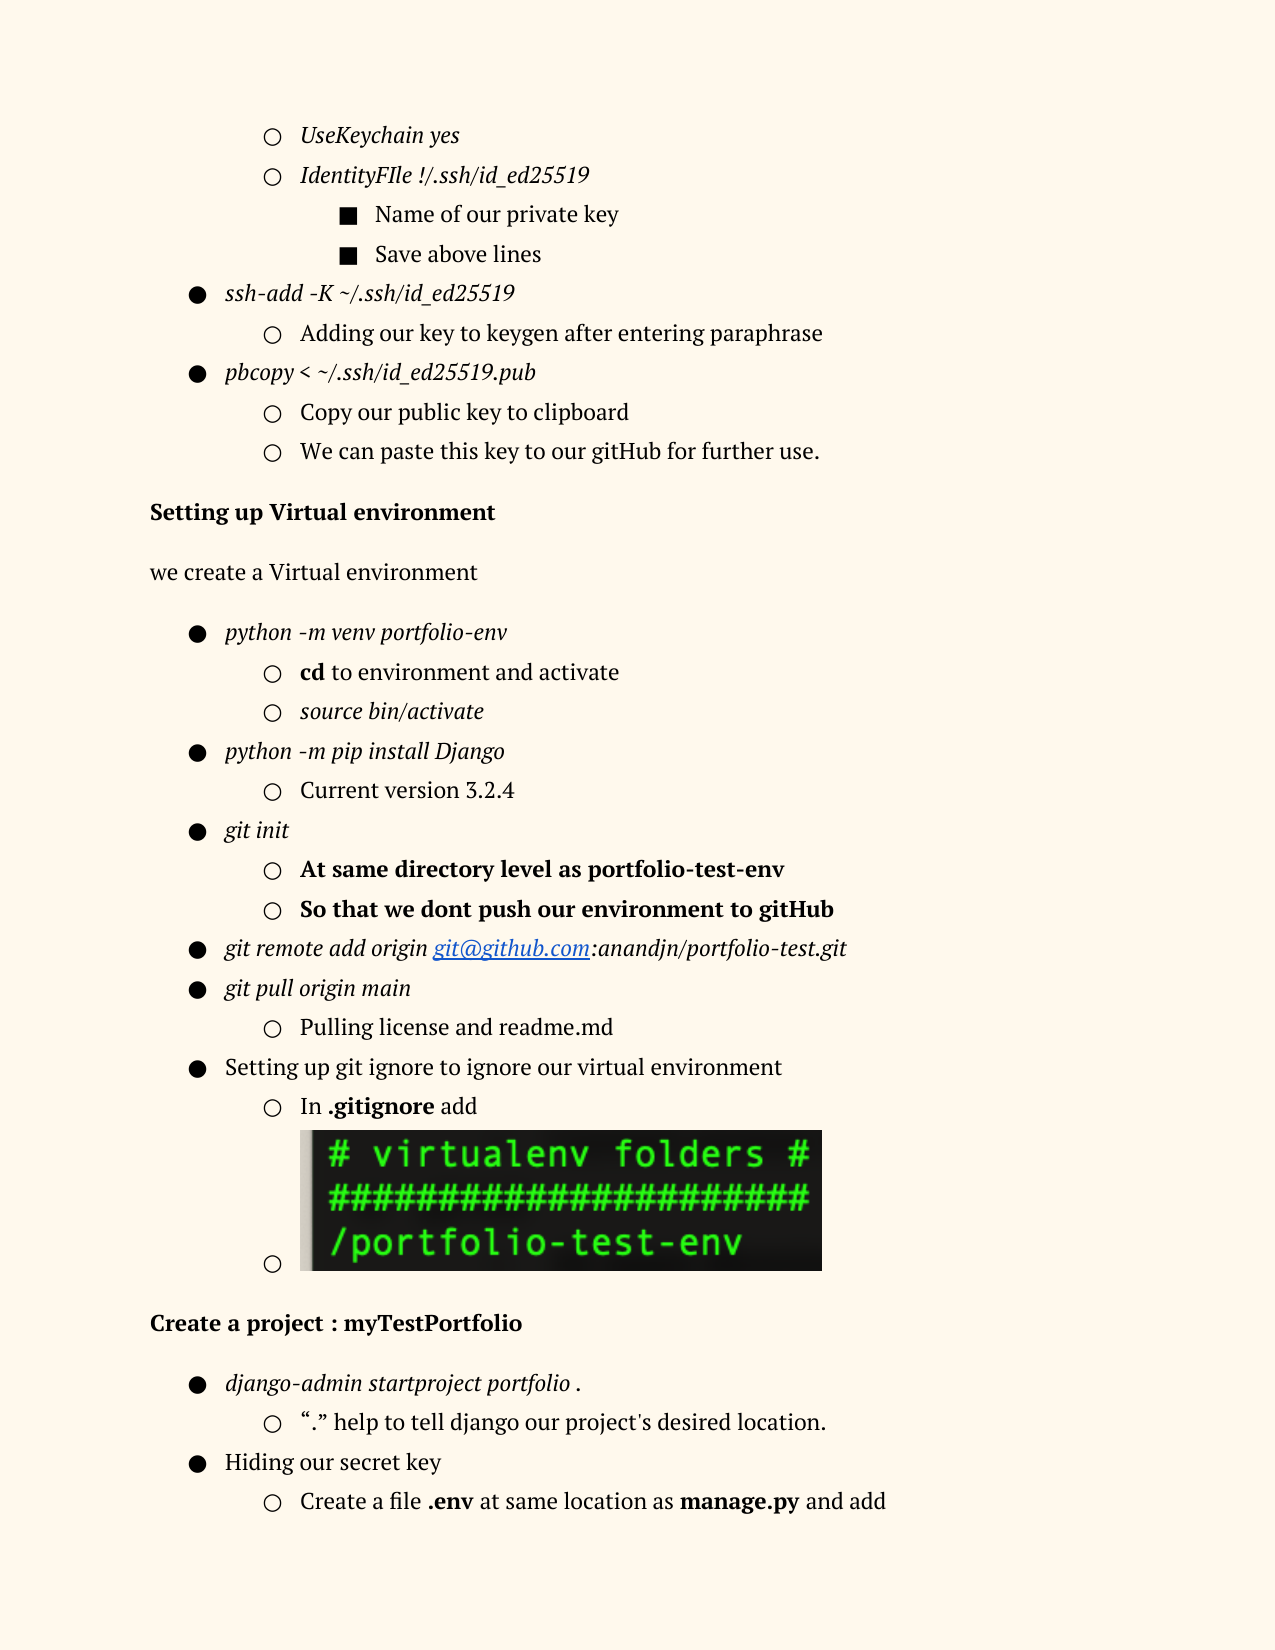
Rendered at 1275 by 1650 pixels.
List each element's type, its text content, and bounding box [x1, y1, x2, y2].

list source bin/activate [262, 696, 1127, 726]
list Save above lines [337, 238, 1127, 269]
list Adding our key to keygen after entering paraphrase [262, 317, 1127, 348]
list cd to environment and activate [262, 656, 1127, 687]
list git remote add origin git@github.com:anandjn/portfolio-test.git [187, 933, 1127, 963]
list Current version 3.2.4 [262, 775, 1127, 805]
list Copy our public key to clipboard [262, 396, 1127, 427]
text we create a Virtual environment [150, 556, 1127, 587]
list pbcopy < ~/.ssh/id_ed25519.pub [187, 357, 1127, 387]
list So that we dont push our environment to gitHub [262, 893, 1127, 923]
text Setting up Virtual environment [150, 496, 1127, 527]
list Setting up git ignore to ignore our virtual environment [187, 1051, 1127, 1081]
list Name of our private key [337, 199, 1127, 229]
list “.” help to tell django our project's desired location. [262, 1407, 1127, 1437]
list At same directory level as portfolio-test-env [262, 854, 1127, 884]
list python -m pip install Django [187, 735, 1127, 766]
list Pulling license and readme.md [262, 1012, 1127, 1042]
list UseKeychain yes [262, 120, 1127, 150]
list We can paste this key to our gitHub for further use. [262, 436, 1127, 466]
list django-admin startproject portfolio . [187, 1367, 1127, 1398]
list python -m venv portfolio-env [187, 617, 1127, 647]
list Create a file .env at same location as manage.py and add [262, 1486, 1127, 1516]
list ssh-add -K ~/.ssh/id_ed25519 [187, 278, 1127, 308]
list In .gitignore add [262, 1091, 1127, 1121]
text Create a project : myTestPortfolio [150, 1307, 1127, 1337]
list IdentityFIle !/.ssh/id_ed25519 [262, 159, 1127, 190]
list git pull origin main [187, 972, 1127, 1002]
picture [300, 1130, 822, 1271]
list git init [187, 814, 1127, 844]
list Hiding our secret key [187, 1446, 1127, 1477]
